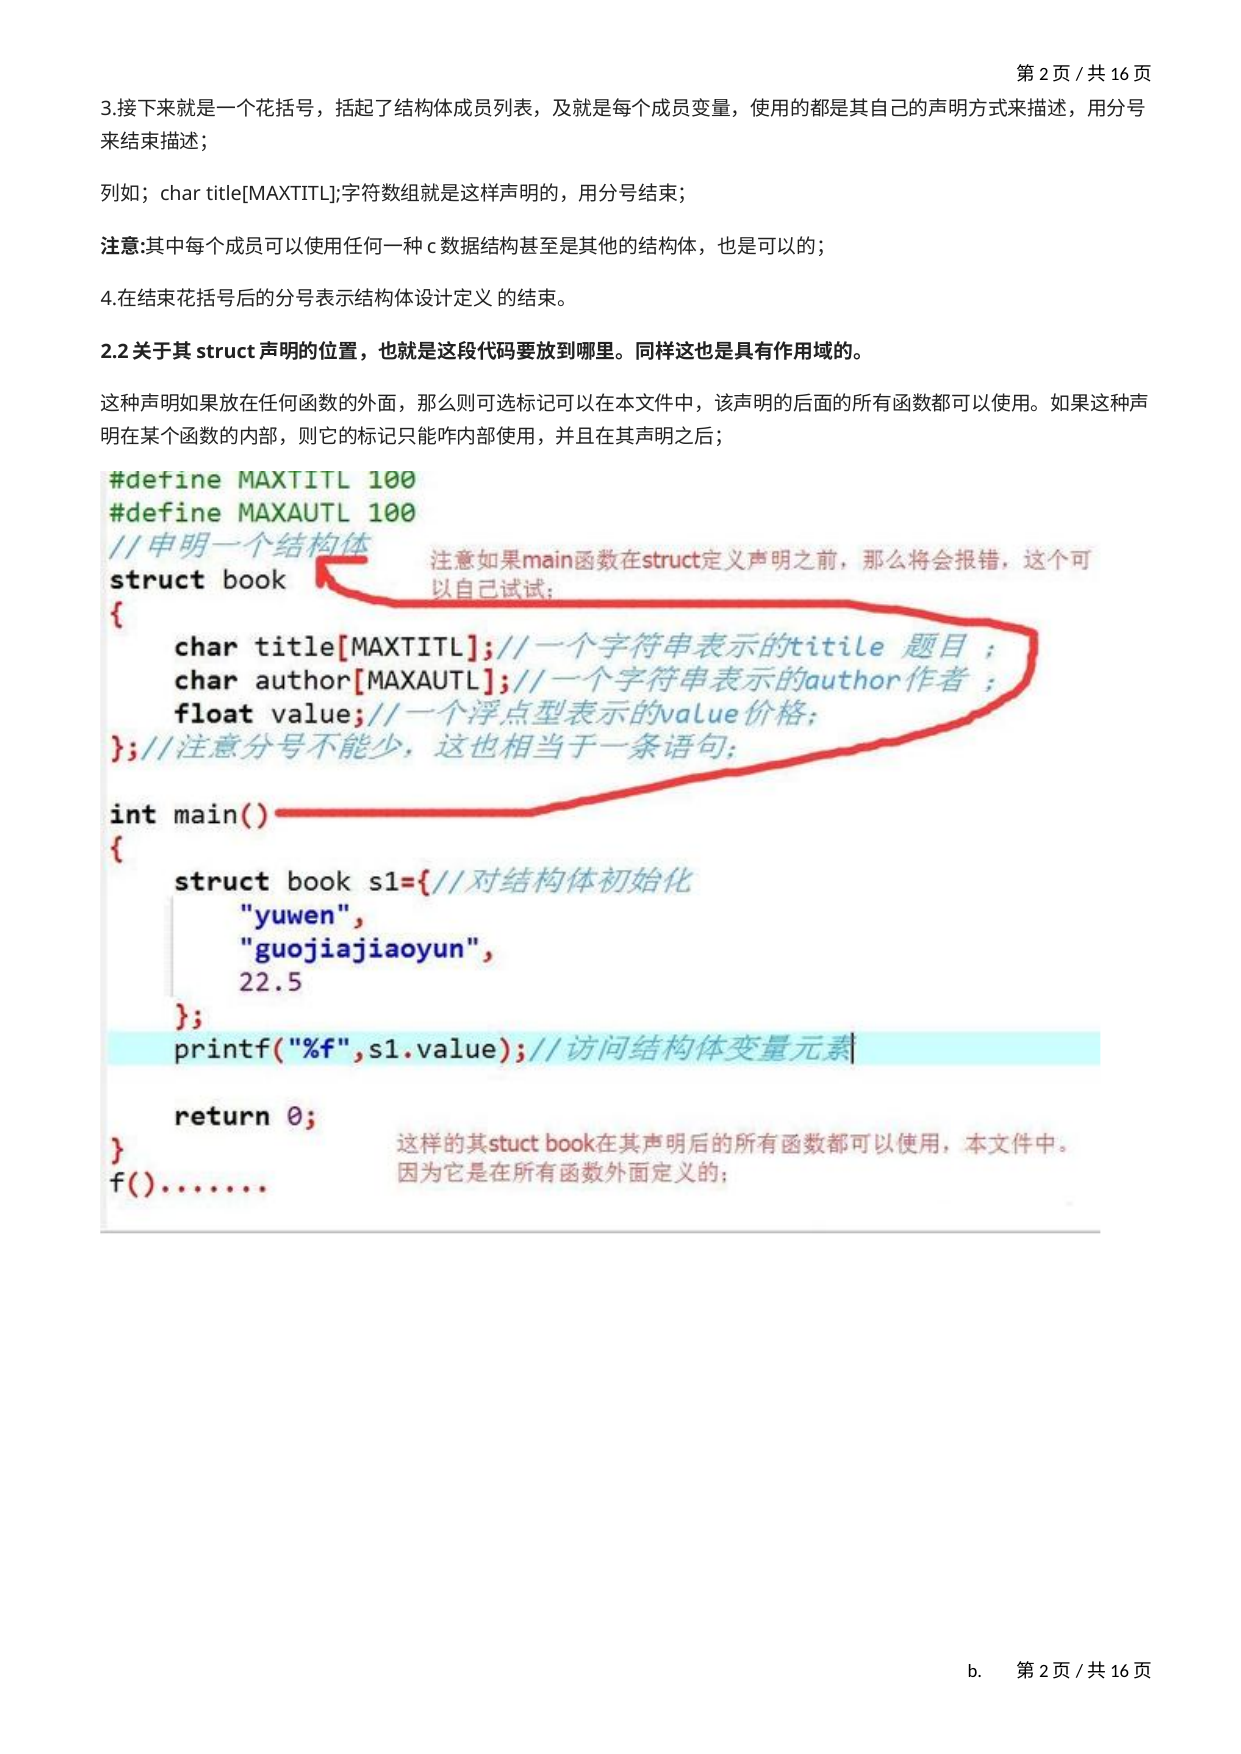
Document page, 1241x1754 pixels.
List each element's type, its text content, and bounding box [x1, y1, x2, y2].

text 注意:其中每个成员可以使用任何一种c数据结构甚至是其他的结构体，也是可以的； [100, 228, 1152, 261]
picture [100, 471, 1101, 1235]
text 列如；char title[MAXTITL];字符数组就是这样声明的，用分号结束； [100, 176, 1152, 208]
text 4.在结束花括号后的分号表示结构体设计定义 的结束。 [100, 281, 1152, 313]
text 3.接下来就是一个花括号，括起了结构体成员列表，及就是每个成员变量，使用的都是其自己的声明方式来描述，用分号来结束描述； [100, 91, 1152, 156]
text 这种声明如果放在任何函数的外面，那么则可选标记可以在本文件中，该声明的后面的所有函数都可以使用。如果这种声明在某个函数的内部，则它的标记只能咋内部使用，并且在其声明之后； [100, 386, 1152, 451]
text 2.2关于其struct声明的位置，也就是这段代码要放到哪里。同样这也是具有作用域的。 [100, 333, 1152, 366]
